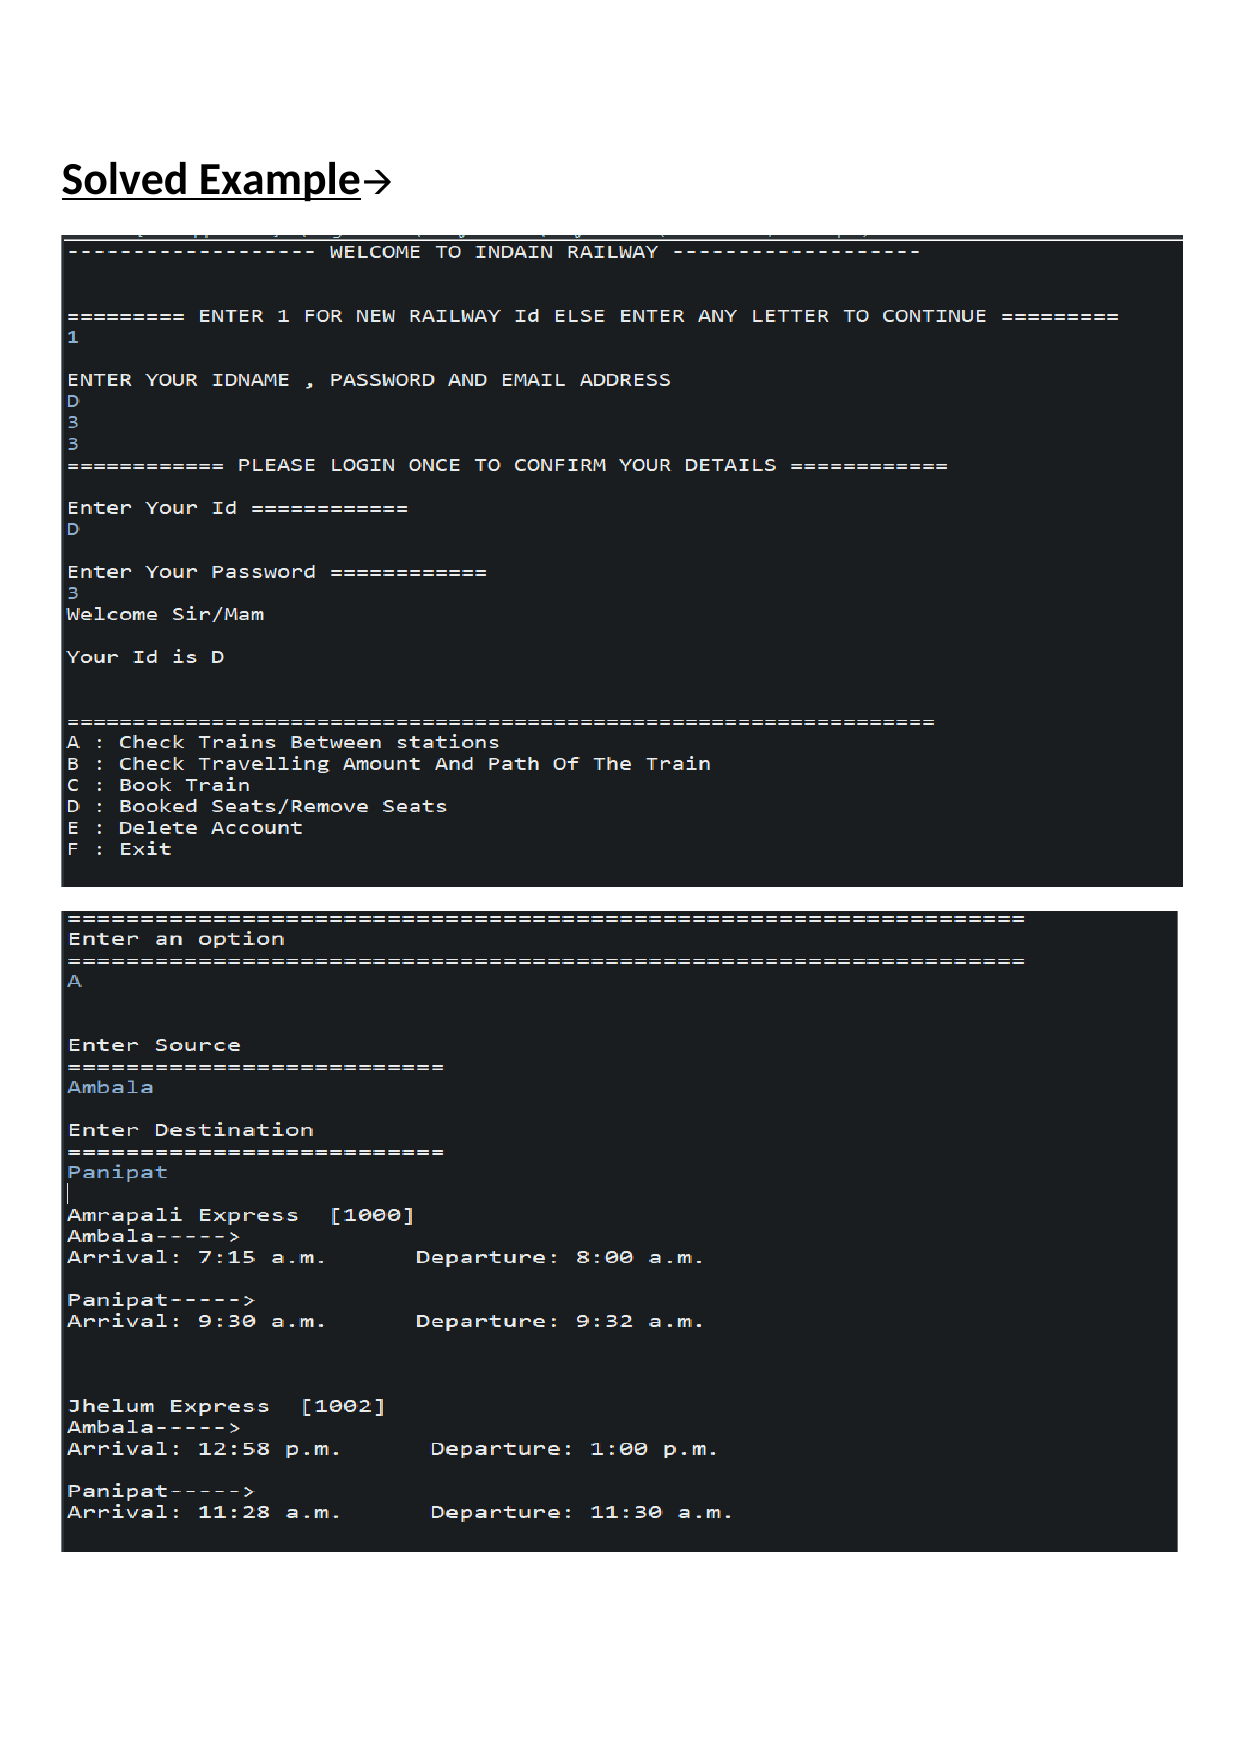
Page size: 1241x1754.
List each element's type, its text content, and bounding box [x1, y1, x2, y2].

picture [61, 235, 1183, 887]
text Solved Example [61, 150, 1090, 206]
picture [61, 911, 1178, 1552]
